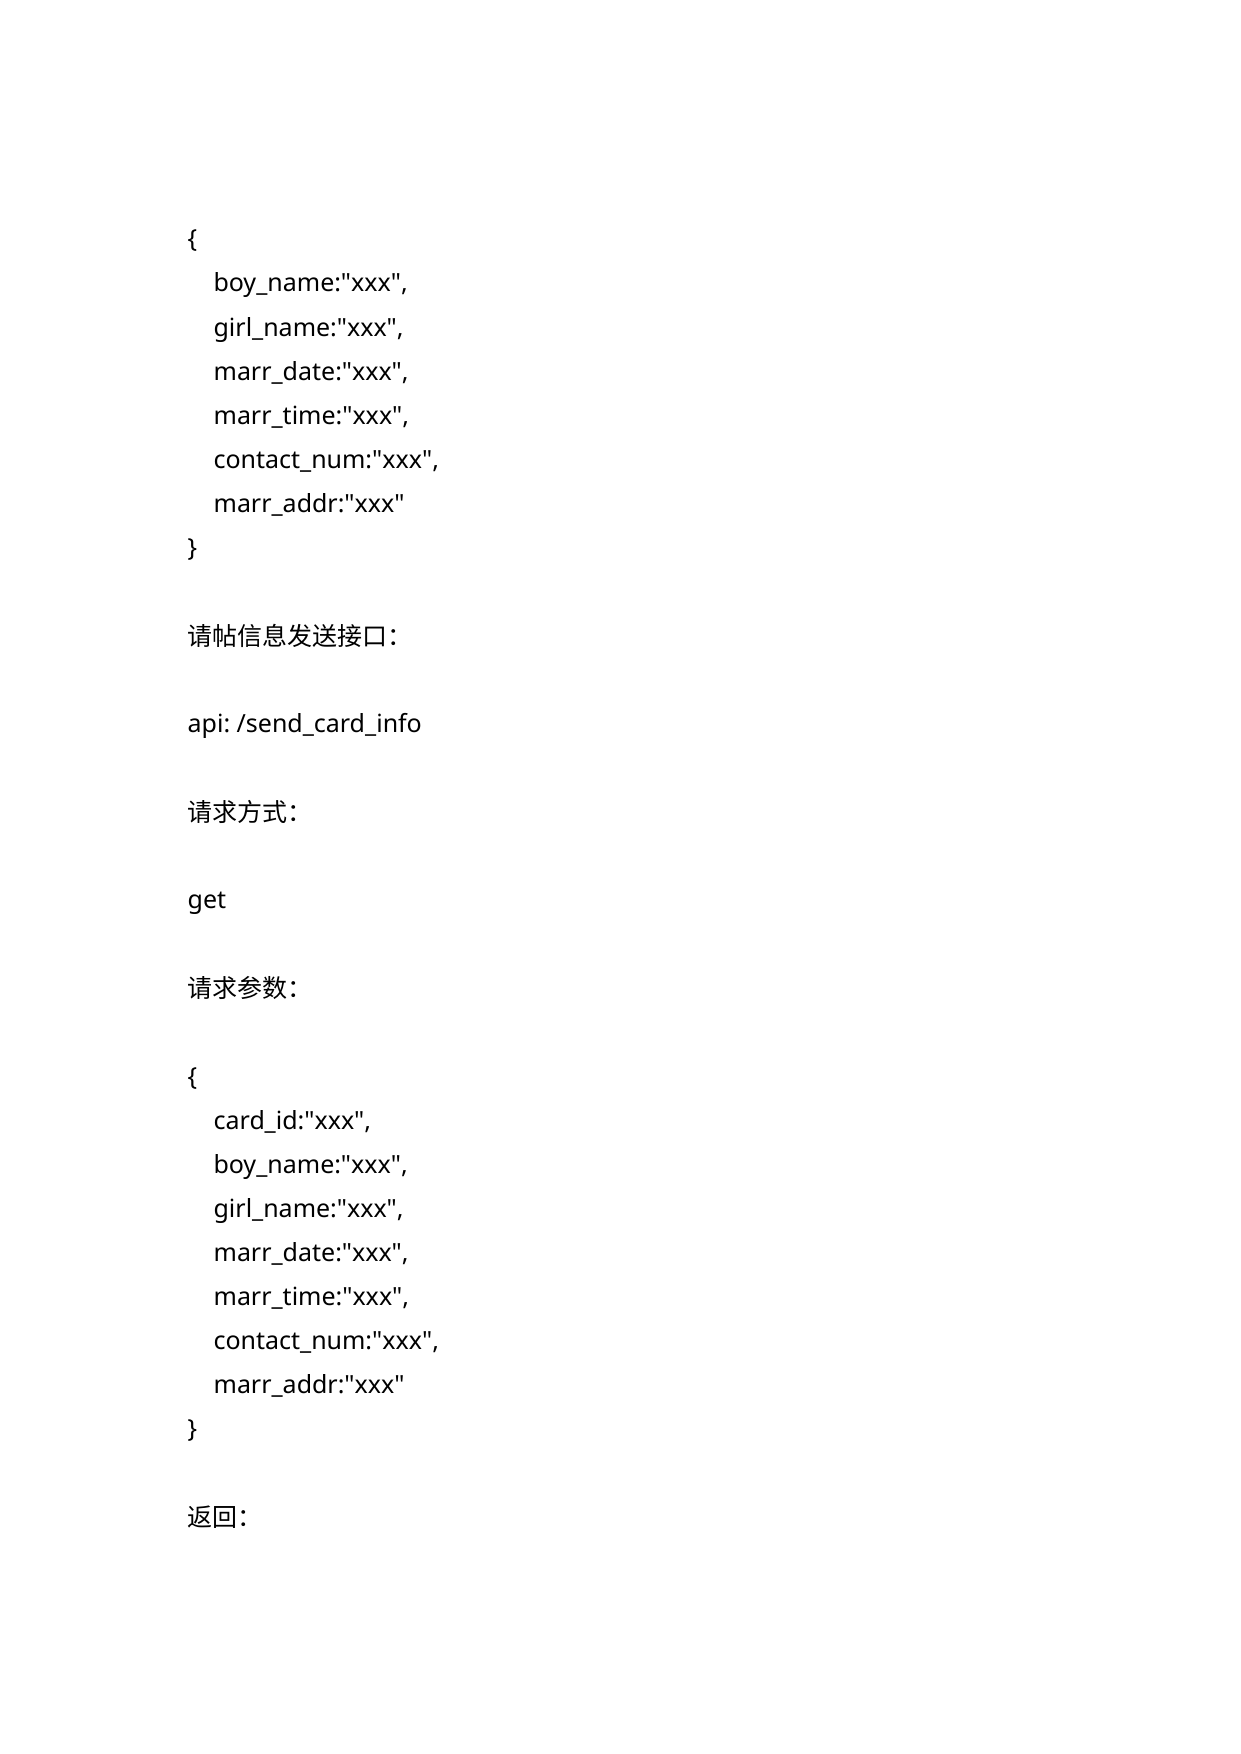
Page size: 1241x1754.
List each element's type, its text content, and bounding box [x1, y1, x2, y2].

text boy_name:"xxx", [187, 1141, 1053, 1185]
text marr_date:"xxx", [187, 1229, 1053, 1273]
text get [187, 877, 1053, 921]
text girl_name:"xxx", [187, 304, 1053, 348]
text marr_time:"xxx", [187, 1273, 1053, 1318]
text card_id:"xxx", [187, 1097, 1053, 1141]
text } [187, 1406, 1053, 1450]
text contact_num:"xxx", [187, 1318, 1053, 1362]
text api: /send_card_info [187, 701, 1053, 745]
text marr_date:"xxx", [187, 348, 1053, 392]
text 返回： [187, 1494, 1053, 1538]
text 请求参数： [187, 965, 1053, 1009]
text { [187, 1053, 1053, 1097]
text girl_name:"xxx", [187, 1185, 1053, 1229]
text marr_addr:"xxx" [187, 1362, 1053, 1406]
text 请求方式： [187, 789, 1053, 833]
text marr_time:"xxx", [187, 392, 1053, 436]
text contact_num:"xxx", [187, 436, 1053, 480]
text } [187, 524, 1053, 568]
text { [187, 216, 1053, 260]
text marr_addr:"xxx" [187, 480, 1053, 524]
text boy_name:"xxx", [187, 260, 1053, 304]
text 请帖信息发送接口： [187, 613, 1053, 657]
